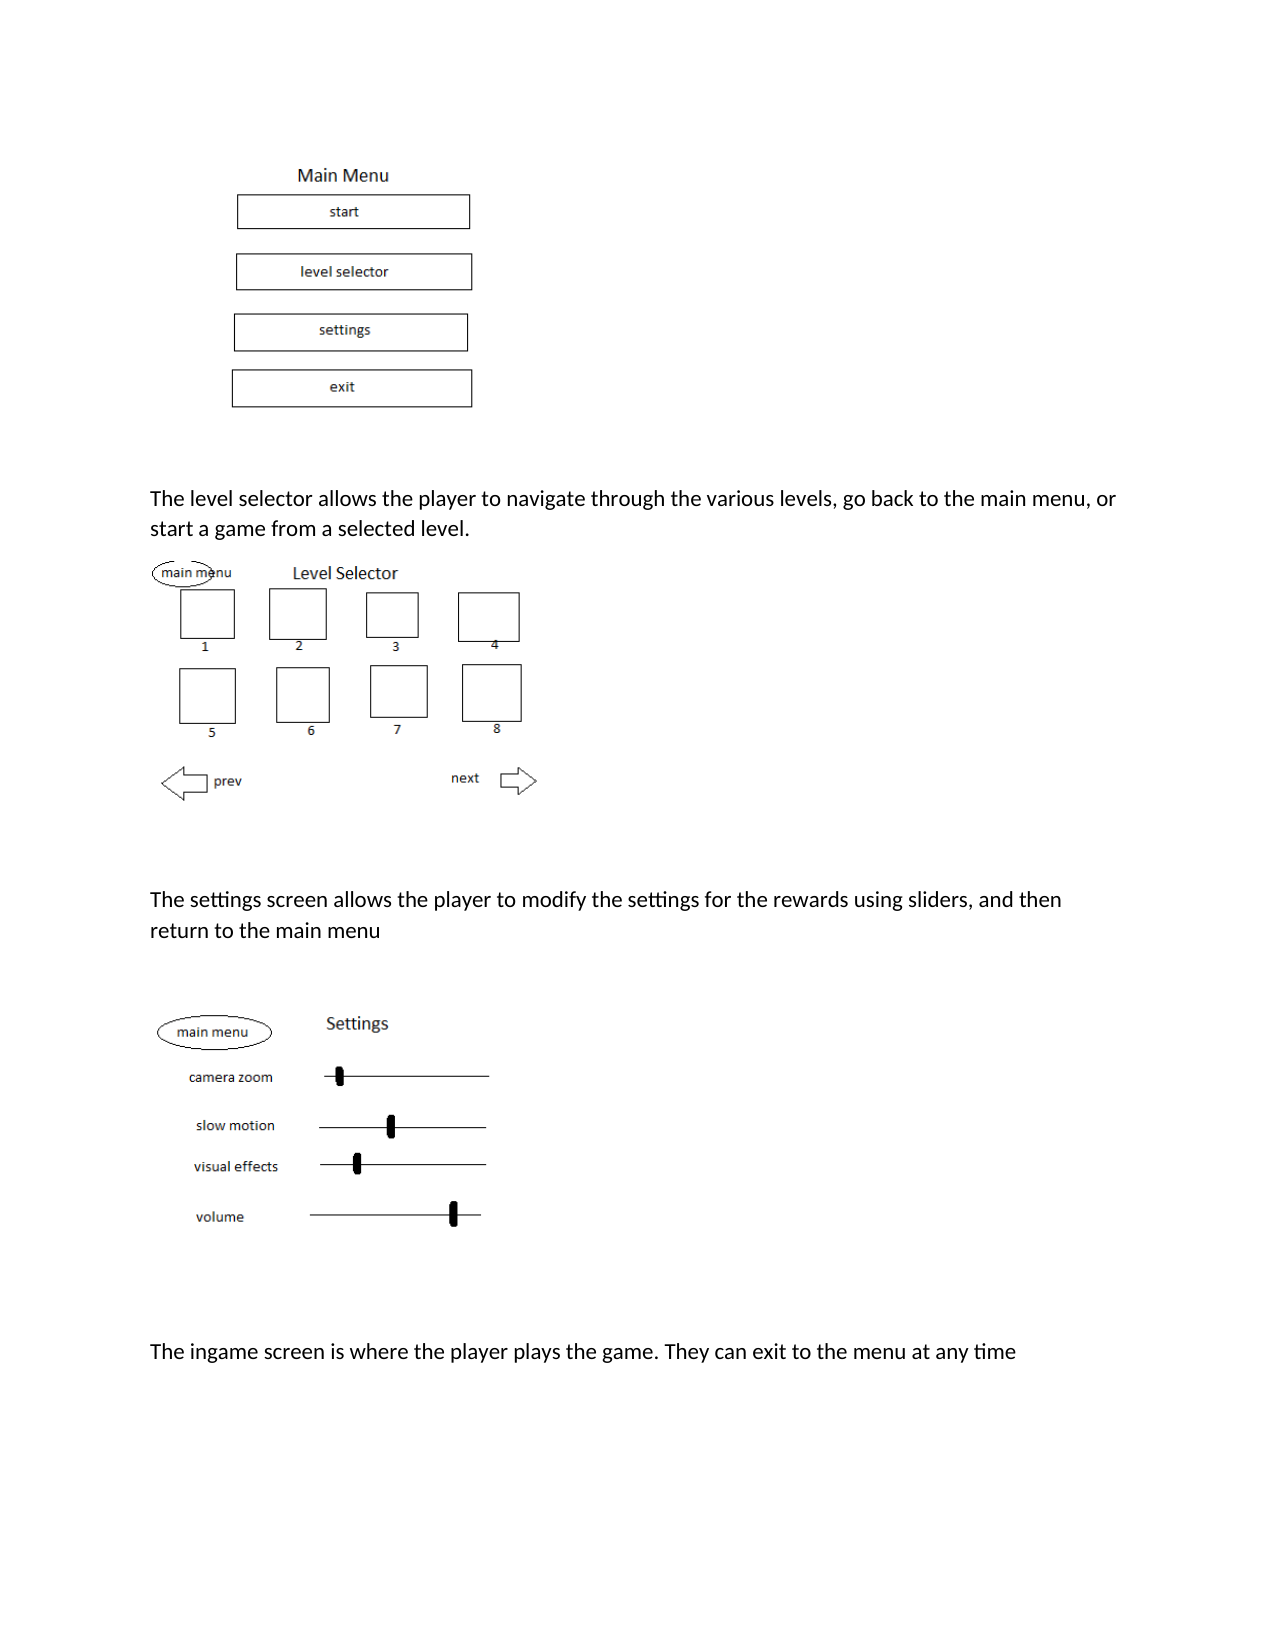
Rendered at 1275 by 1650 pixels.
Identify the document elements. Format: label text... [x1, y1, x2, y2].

picture [150, 561, 555, 820]
text The ingame screen is where the player plays the game. They can exit to the menu at any time [150, 1337, 1125, 1366]
picture [150, 1009, 561, 1272]
text The settings screen allows the player to modify the settings for the rewards using sliders, and then return to the main menu [150, 886, 1125, 944]
picture [150, 150, 571, 419]
text The level selector allows the player to navigate through the various levels, go back to the main menu, or start a game from a selected level. [150, 484, 1125, 542]
